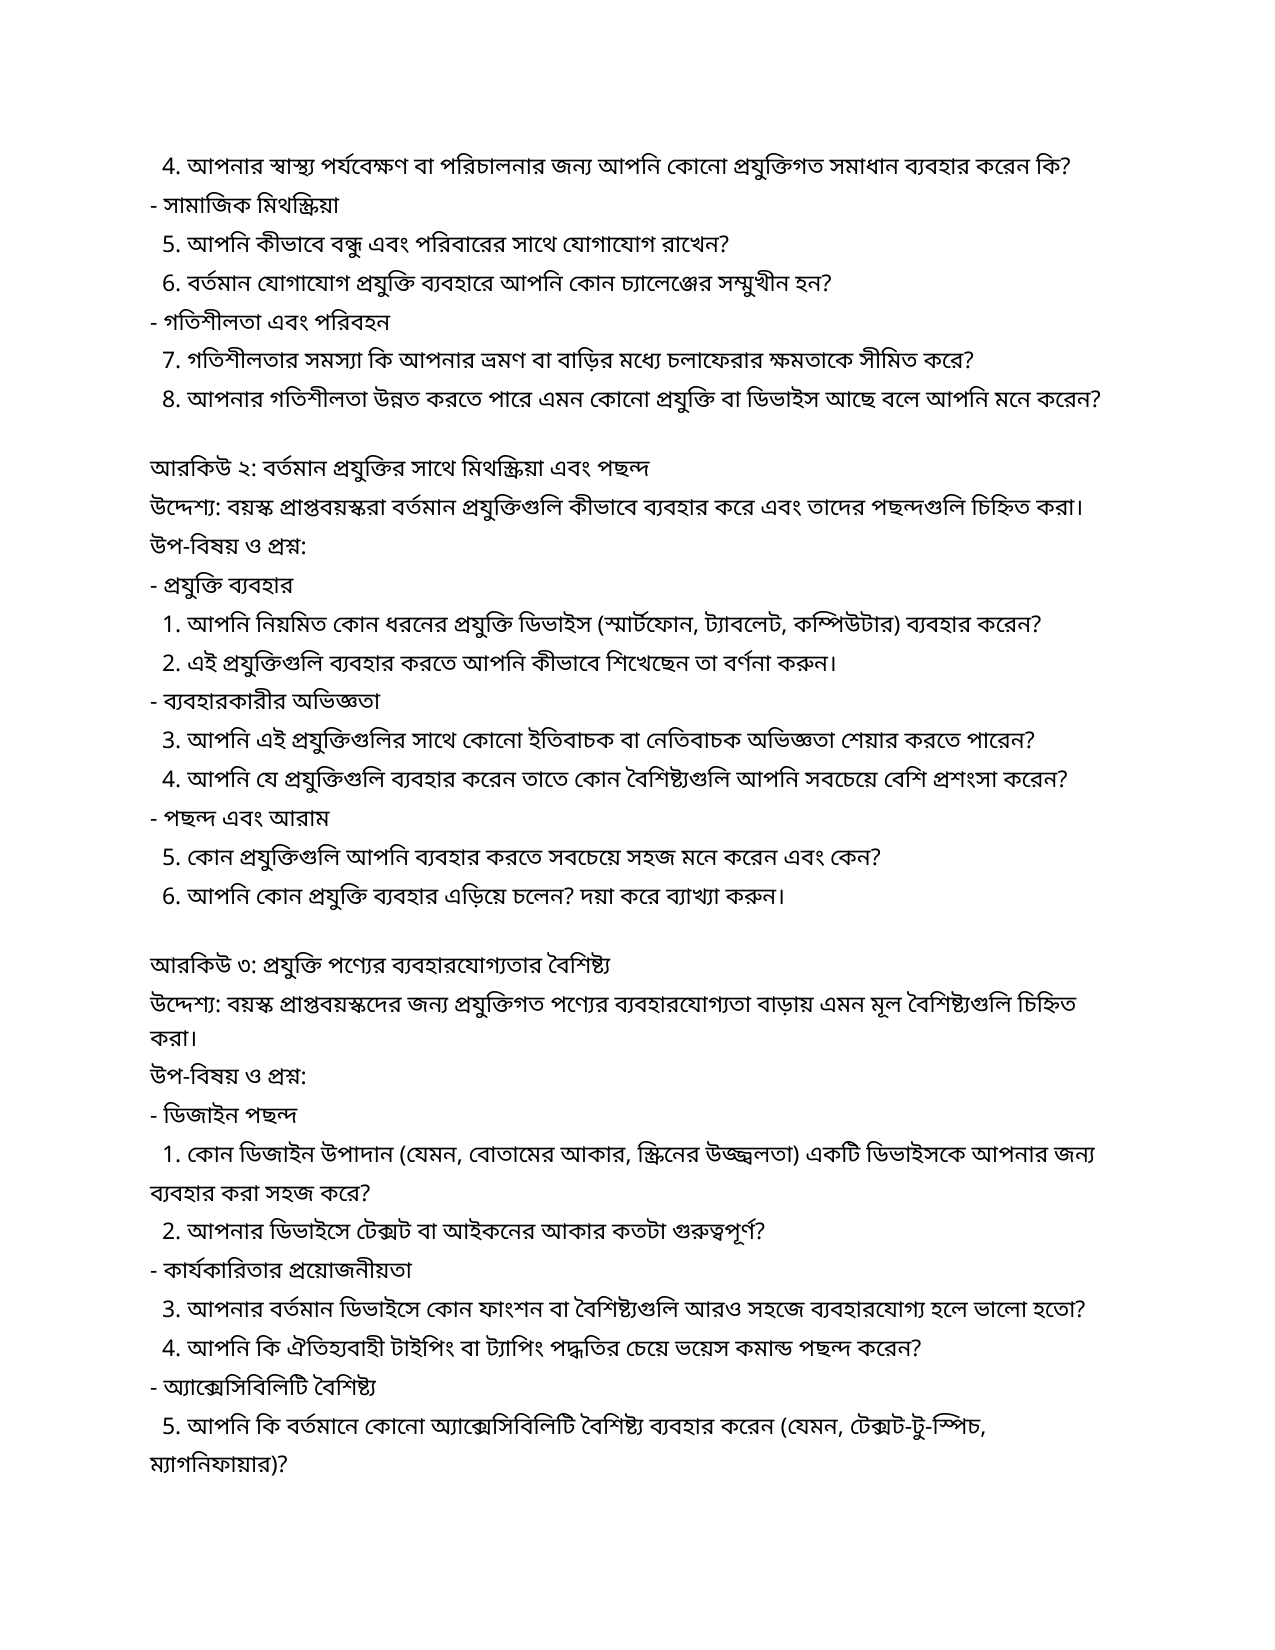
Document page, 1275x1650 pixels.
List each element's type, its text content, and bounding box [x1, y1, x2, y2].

text 1. কোন ডিজাইন উপাদান (যেমন, বোতামের আকার, স্ক্রিনের উজ্জ্বলতা) একটি ডিভাইসকে আপনার জন্য ব্যবহার করা সহজ করে? [150, 1138, 1125, 1210]
text 3. আপনার বর্তমান ডিভাইসে কোন ফাংশন বা বৈশিষ্ট্যগুলি আরও সহজে ব্যবহারযোগ্য হলে ভালো হতো? [150, 1293, 1125, 1327]
text 2. আপনার ডিভাইসে টেক্সট বা আইকনের আকার কতটা গুরুত্বপূর্ণ? [150, 1215, 1125, 1249]
text উদ্দেশ্য: বয়স্ক প্রাপ্তবয়স্করা বর্তমান প্রযুক্তিগুলি কীভাবে ব্যবহার করে এবং তাদের পছন্দগুলি চিহ্নিত করা। [150, 491, 1125, 525]
text 5. আপনি কি বর্তমানে কোনো অ্যাক্সেসিবিলিটি বৈশিষ্ট্য ব্যবহার করেন (যেমন, টেক্সট-টু-স্পিচ, ম্যাগনিফায়ার)? [150, 1409, 1125, 1482]
text - কার্যকারিতার প্রয়োজনীয়তা [150, 1254, 1125, 1288]
text - ব্যবহারকারীর অভিজ্ঞতা [150, 685, 1125, 719]
text 8. আপনার গতিশীলতা উন্নত করতে পারে এমন কোনো প্রযুক্তি বা ডিভাইস আছে বলে আপনি মনে করেন? [150, 383, 1125, 417]
text - প্রযুক্তি ব্যবহার [150, 569, 1125, 603]
text - গতিশীলতা এবং পরিবহন [150, 305, 1125, 339]
text 4. আপনার স্বাস্থ্য পর্যবেক্ষণ বা পরিচালনার জন্য আপনি কোনো প্রযুক্তিগত সমাধান ব্যবহার করেন কি? [150, 150, 1125, 184]
text 1. আপনি নিয়মিত কোন ধরনের প্রযুক্তি ডিভাইস (স্মার্টফোন, ট্যাবলেট, কম্পিউটার) ব্যবহার করেন? [150, 608, 1125, 641]
text - সামাজিক মিথস্ক্রিয়া [150, 189, 1125, 223]
text 2. এই প্রযুক্তিগুলি ব্যবহার করতে আপনি কীভাবে শিখেছেন তা বর্ণনা করুন। [150, 646, 1125, 680]
text উপ-বিষয় ও প্রশ্ন: [150, 530, 1125, 564]
text 4. আপনি কি ঐতিহ্যবাহী টাইপিং বা ট্যাপিং পদ্ধতির চেয়ে ভয়েস কমান্ড পছন্দ করেন? [150, 1332, 1125, 1366]
text 5. আপনি কীভাবে বন্ধু এবং পরিবারের সাথে যোগাযোগ রাখেন? [150, 228, 1125, 262]
text - ডিজাইন পছন্দ [150, 1099, 1125, 1133]
text 4. আপনি যে প্রযুক্তিগুলি ব্যবহার করেন তাতে কোন বৈশিষ্ট্যগুলি আপনি সবচেয়ে বেশি প্রশংসা করেন? [150, 763, 1125, 797]
text 5. কোন প্রযুক্তিগুলি আপনি ব্যবহার করতে সবচেয়ে সহজ মনে করেন এবং কেন? [150, 841, 1125, 874]
text আরকিউ ৩: প্রযুক্তি পণ্যের ব্যবহারযোগ্যতার বৈশিষ্ট্য [150, 949, 1125, 982]
text উপ-বিষয় ও প্রশ্ন: [150, 1060, 1125, 1094]
text আরকিউ ২: বর্তমান প্রযুক্তির সাথে মিথস্ক্রিয়া এবং পছন্দ [150, 452, 1125, 486]
text 6. আপনি কোন প্রযুক্তি ব্যবহার এড়িয়ে চলেন? দয়া করে ব্যাখ্যা করুন। [150, 879, 1125, 913]
text 3. আপনি এই প্রযুক্তিগুলির সাথে কোনো ইতিবাচক বা নেতিবাচক অভিজ্ঞতা শেয়ার করতে পারেন? [150, 724, 1125, 758]
text 7. গতিশীলতার সমস্যা কি আপনার ভ্রমণ বা বাড়ির মধ্যে চলাফেরার ক্ষমতাকে সীমিত করে? [150, 344, 1125, 378]
text - পছন্দ এবং আরাম [150, 802, 1125, 836]
text - অ্যাক্সেসিবিলিটি বৈশিষ্ট্য [150, 1371, 1125, 1404]
text 6. বর্তমান যোগাযোগ প্রযুক্তি ব্যবহারে আপনি কোন চ্যালেঞ্জের সম্মুখীন হন? [150, 267, 1125, 300]
text উদ্দেশ্য: বয়স্ক প্রাপ্তবয়স্কদের জন্য প্রযুক্তিগত পণ্যের ব্যবহারযোগ্যতা বাড়ায় এমন মূল বৈশিষ্ট্যগুলি চিহ্নিত করা। [150, 987, 1125, 1056]
